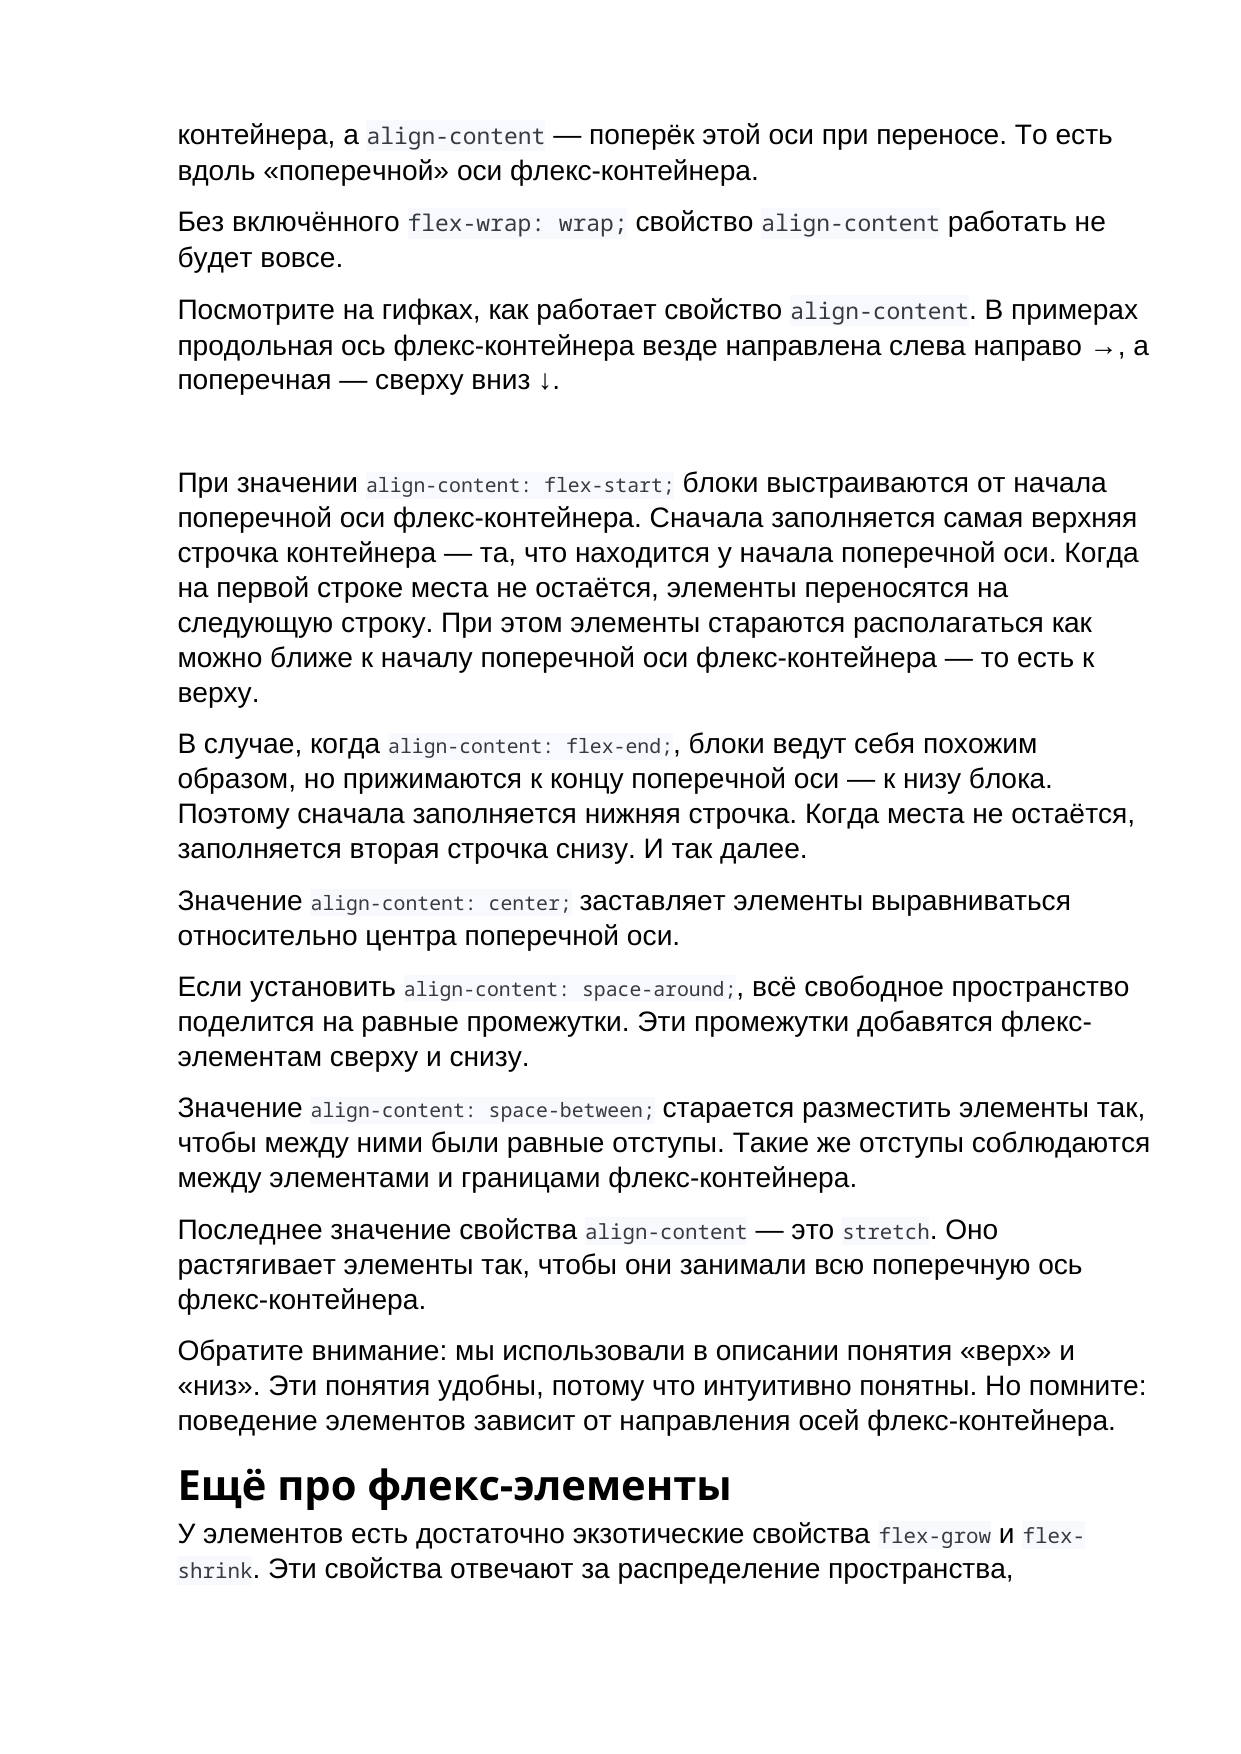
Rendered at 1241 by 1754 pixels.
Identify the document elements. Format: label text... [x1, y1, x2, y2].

text В случае, когда align-content: flex-end;, блоки ведут себя похожим образом, но прижимаются к концу поперечной оси — к низу блока. Поэтому сначала заполняется нижняя строчка. Когда места не остаётся, заполняется вторая строчка снизу. И так далее. [177, 727, 1152, 864]
text Значение align-content: center; заставляет элементы выравниваться относительно центра поперечной оси. [177, 884, 1152, 951]
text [177, 1517, 1152, 1585]
text При значении align-content: flex-start; блоки выстраиваются от начала поперечной оси флекс-контейнера. Сначала заполняется самая верхняя строчка контейнера — та, что находится у начала поперечной оси. Когда на первой строке места не остаётся, элементы переносятся на следующую строку. При этом элементы стараются располагаться как можно ближе к началу поперечной оси флекс-контейнера — то есть к верху. [177, 466, 1152, 708]
subtitle Ещё про флекс-элементы [177, 1456, 1152, 1512]
text Последнее значение свойства align-content — это stretch. Оно растягивает элементы так, чтобы они занимали всю поперечную ось флекс-контейнера. [177, 1213, 1152, 1315]
text Обратите внимание: мы использовали в описании понятия «верх» и «низ». Эти понятия удобны, потому что интуитивно понятны. Но помните: поведение элементов зависит от направления осей флекс-контейнера. [177, 1334, 1152, 1437]
text Посмотрите на гифках, как работает свойство align-content. В примерах продольная ось флекс-контейнера везде направлена слева направо →, а поперечная — сверху вниз ↓. [177, 293, 1152, 396]
text Значение align-content: space-between; старается разместить элементы так, чтобы между ними были равные отступы. Такие же отступы соблюдаются между элементами и границами флекс-контейнера. [177, 1091, 1152, 1194]
text Без включённого flex-wrap: wrap; свойство align-content работать не будет вовсе. [177, 205, 1152, 273]
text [177, 118, 1152, 186]
text Если установить align-content: space-around;, всё свободное пространство поделится на равные промежутки. Эти промежутки добавятся флекс-элементам сверху и снизу. [177, 970, 1152, 1072]
